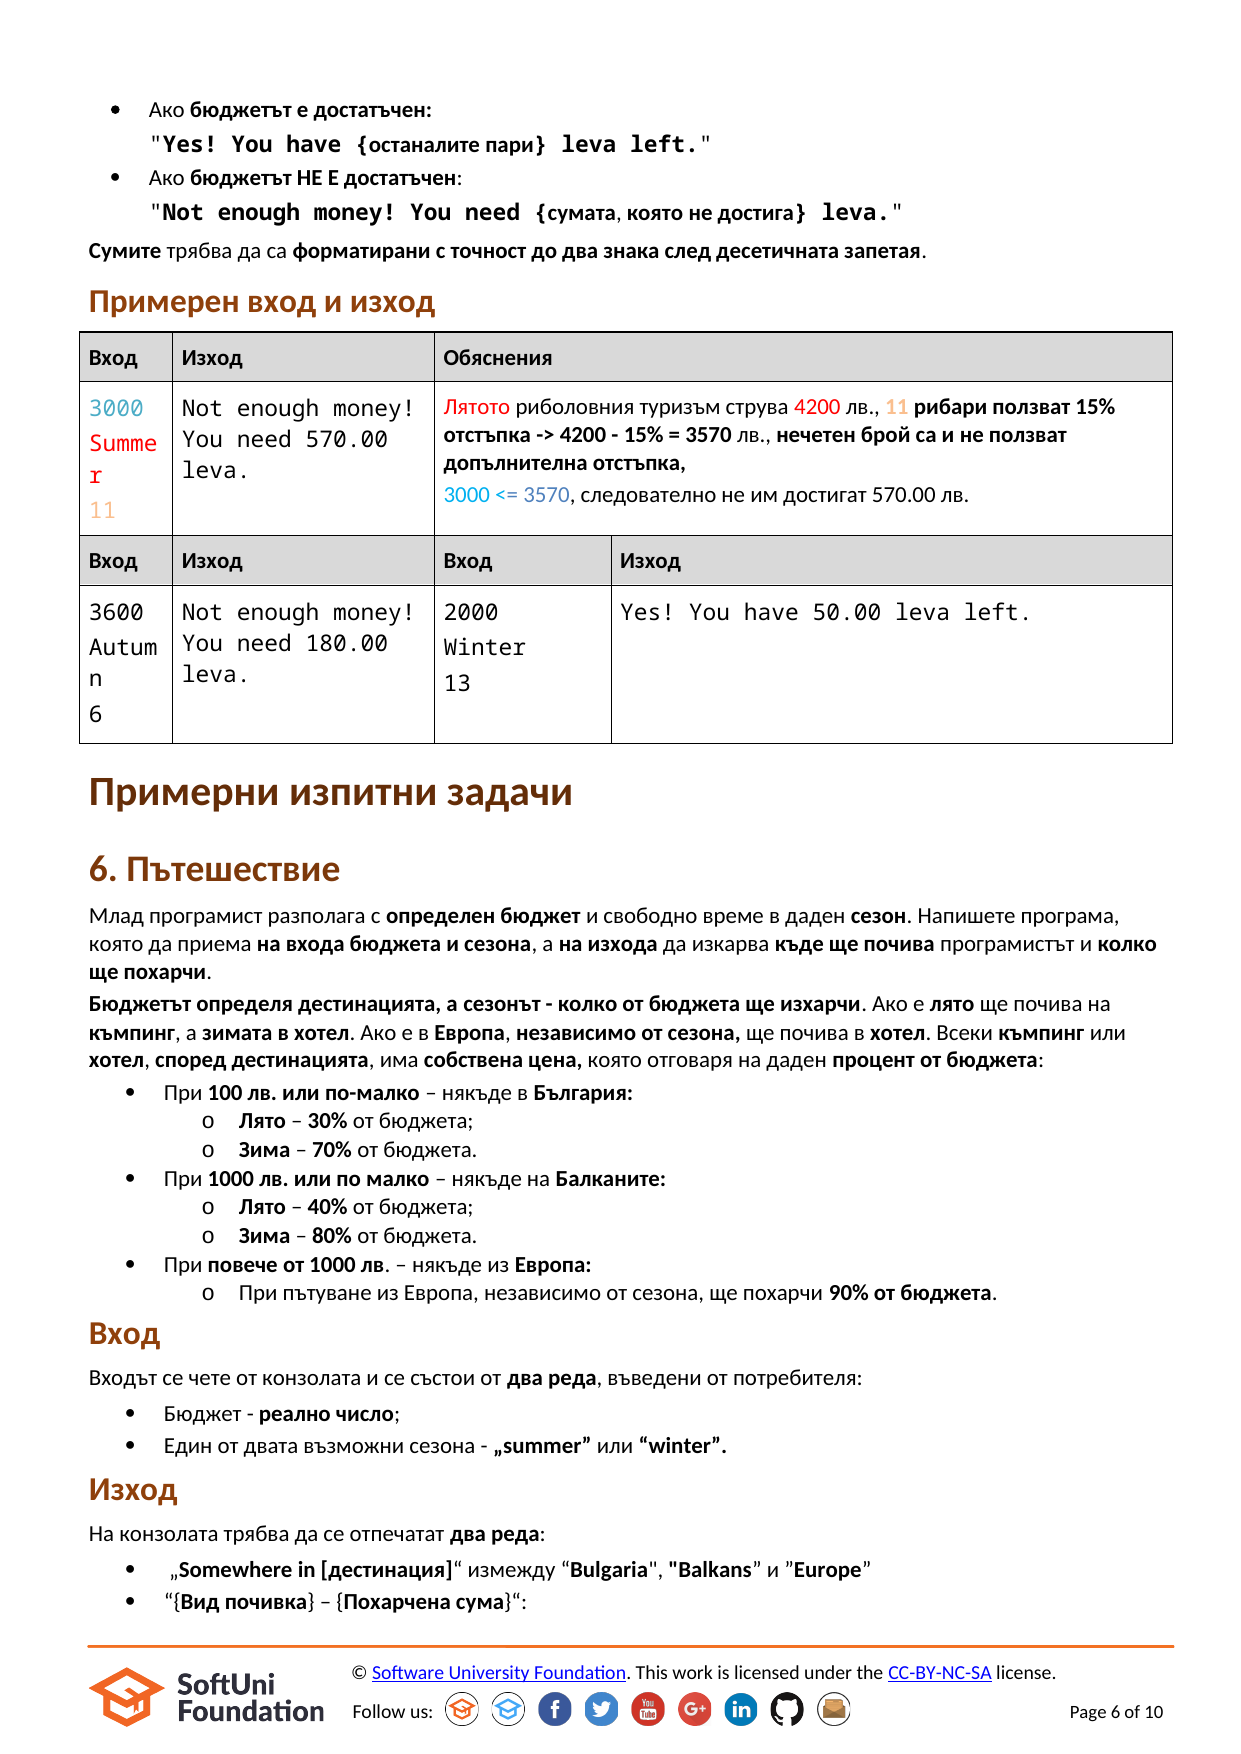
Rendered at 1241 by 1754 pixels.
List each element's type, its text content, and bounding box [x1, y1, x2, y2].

list Лято – 30% от бюджета; [201, 1106, 1163, 1135]
picture [739, 1707, 750, 1717]
picture [585, 1692, 618, 1726]
table_cell Вход [435, 536, 611, 584]
table_cell Вход [80, 536, 172, 584]
text На конзолата трябва да се отпечатат два реда: [89, 1519, 1163, 1547]
picture [724, 1716, 734, 1726]
table_cell Лятото риболовния туризъм струва 4200 лв., 11 рибари ползват 15% отстъпка -> 4200 - 15% = 3570 лв., нечетен брой са и не ползват допълнителна отстъпка, 3000 <= 3570, следователно не им достигат 570.00 лв. [435, 382, 1172, 535]
table_cell 3600 Autumn 6 [80, 586, 172, 743]
list "Yes! You have {останалите пари} leva left." [149, 128, 1163, 159]
list Ако бюджетът е достатъчен: [111, 95, 1163, 123]
picture [491, 1692, 525, 1726]
list “{Вид почивка} – {Похарчена сума}“: [126, 1587, 1163, 1615]
text Сумите трябва да са форматирани с точност до два знака след десетичната запетая. [89, 236, 1163, 264]
text Входът се чете от конзолата и се състои от два реда, въведени от потребителя: [89, 1363, 1163, 1391]
table_cell Изход [612, 536, 1172, 584]
picture [748, 1693, 758, 1703]
subtitle Изход [89, 1468, 1163, 1508]
text Млад програмист разполага с определен бюджет и свободно време в даден сезон. Напишете програма, която да приема на входа бюджета и сезона, а на изхода да изкарва къде ще почива програмистът и колко ще похарчи. [89, 901, 1163, 985]
subtitle Примерни изпитни задачи [89, 765, 1163, 816]
subtitle Пътешествие [89, 844, 1163, 890]
picture [678, 1692, 712, 1726]
list При 100 лв. или по-малко – някъде в България: [126, 1078, 1163, 1106]
picture [445, 1692, 479, 1726]
list При повече от 1000 лв. – някъде из Европа: [126, 1251, 1163, 1278]
picture [88, 1667, 324, 1727]
table_cell Изход [173, 536, 434, 584]
list Един от двата възможни сезона - „summer” или “winter”. [126, 1431, 1163, 1459]
list При пътуване из Европа, независимо от сезона, ще похарчи 90% от бюджета. [201, 1278, 1163, 1308]
table_cell Not enough money! You need 180.00 leva. [173, 586, 434, 743]
table_header Изход [173, 333, 434, 381]
table_cell 2000 Winter 13 [435, 586, 611, 743]
table_header Обяснения [435, 333, 1172, 381]
list При 1000 лв. или по малко – някъде на Балканите: [126, 1164, 1163, 1192]
picture [538, 1692, 572, 1726]
picture [748, 1716, 758, 1726]
subtitle Примерен вход и изход [89, 281, 1163, 321]
subtitle Вход [89, 1312, 1163, 1353]
list "Not enough money! You need {сумата, която не достига} leva." [149, 196, 1163, 227]
list Ако бюджетът НЕ Е достатъчен: [111, 163, 1163, 192]
picture [770, 1692, 804, 1726]
list Зима – 80% от бюджета. [201, 1221, 1163, 1251]
table_cell 3000 Summer 11 [80, 382, 172, 535]
picture [817, 1692, 851, 1726]
list Лято – 40% от бюджета; [201, 1192, 1163, 1221]
picture [631, 1692, 665, 1726]
table_cell Not enough money! You need 570.00 leva. [173, 382, 434, 535]
list Зима – 70% от бюджета. [201, 1135, 1163, 1164]
list Бюджет - реално число; [126, 1399, 1163, 1427]
table_header Вход [80, 333, 172, 381]
list „Somewhere in [дестинация]“ измежду “Bulgaria", "Balkans” и ”Europe” [126, 1555, 1163, 1583]
picture [724, 1693, 734, 1703]
table_cell Yes! You have 50.00 leva left. [612, 586, 1172, 743]
text Бюджетът определя дестинацията, а сезонът - колко от бюджета ще изхарчи. Ако е лято ще почива на къмпинг, а зимата в хотел. Ако е в Европа, независимо от сезона, ще почива в хотел. Всеки къмпинг или хотел, според дестинацията, има собствена цена, която отговаря на даден процент от бюджета: [89, 989, 1163, 1074]
